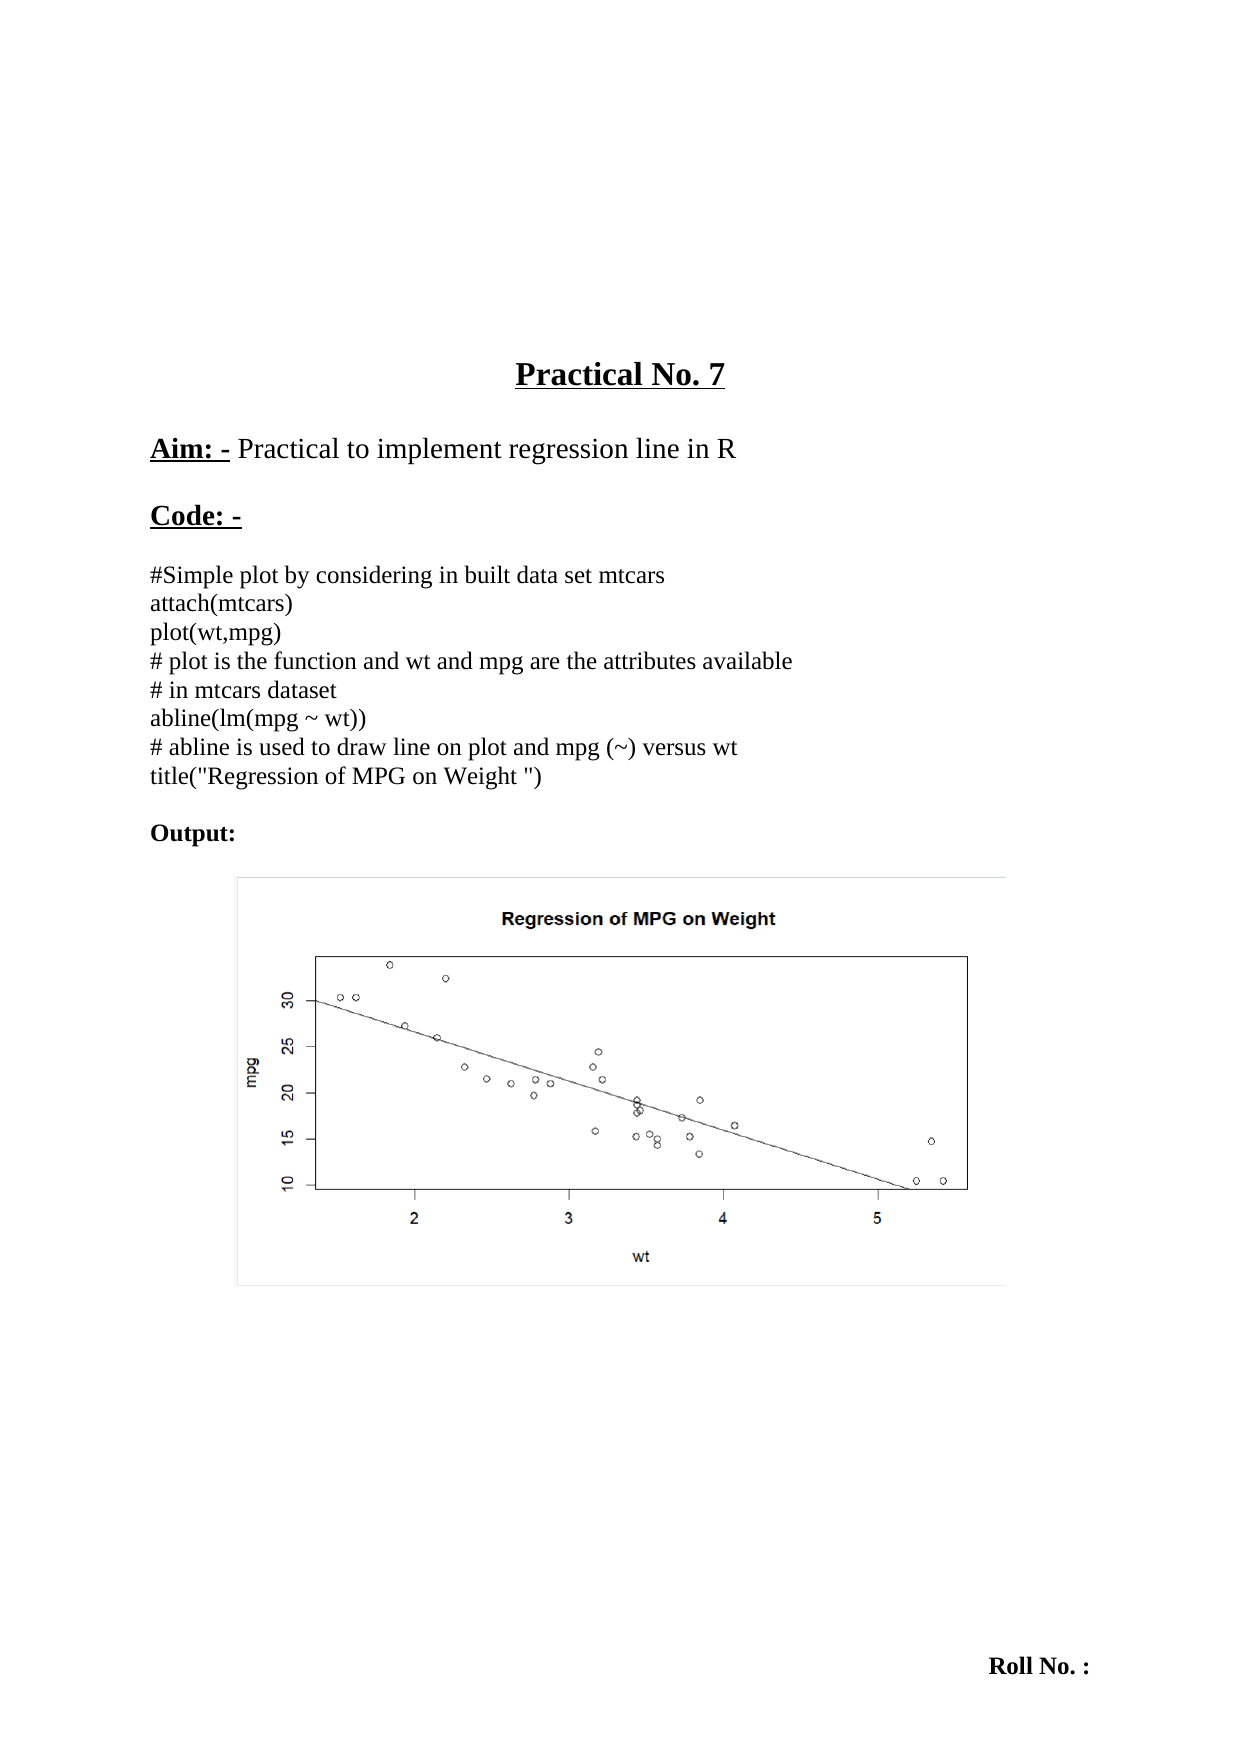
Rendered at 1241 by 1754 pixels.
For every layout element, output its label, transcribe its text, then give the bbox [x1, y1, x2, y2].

text attach(mtcars) [150, 588, 1090, 617]
text Code: - [150, 498, 1090, 532]
text Output: [150, 818, 1090, 847]
text abline(lm(mpg ~ wt)) [150, 703, 1090, 732]
text Aim: - Practical to implement regression line in R [150, 431, 1090, 464]
text # in mtcars dataset [150, 675, 1090, 703]
text # abline is used to draw line on plot and mpg (~) versus wt [150, 732, 1090, 761]
text Practical No. 7 [150, 354, 1090, 393]
picture [234, 876, 1007, 1286]
text # plot is the function and wt and mpg are the attributes available [150, 646, 1090, 675]
text plot(wt,mpg) [150, 617, 1090, 646]
text #Simple plot by considering in built data set mtcars [150, 560, 1090, 588]
text title("Regression of MPG on Weight ") [150, 761, 1090, 790]
